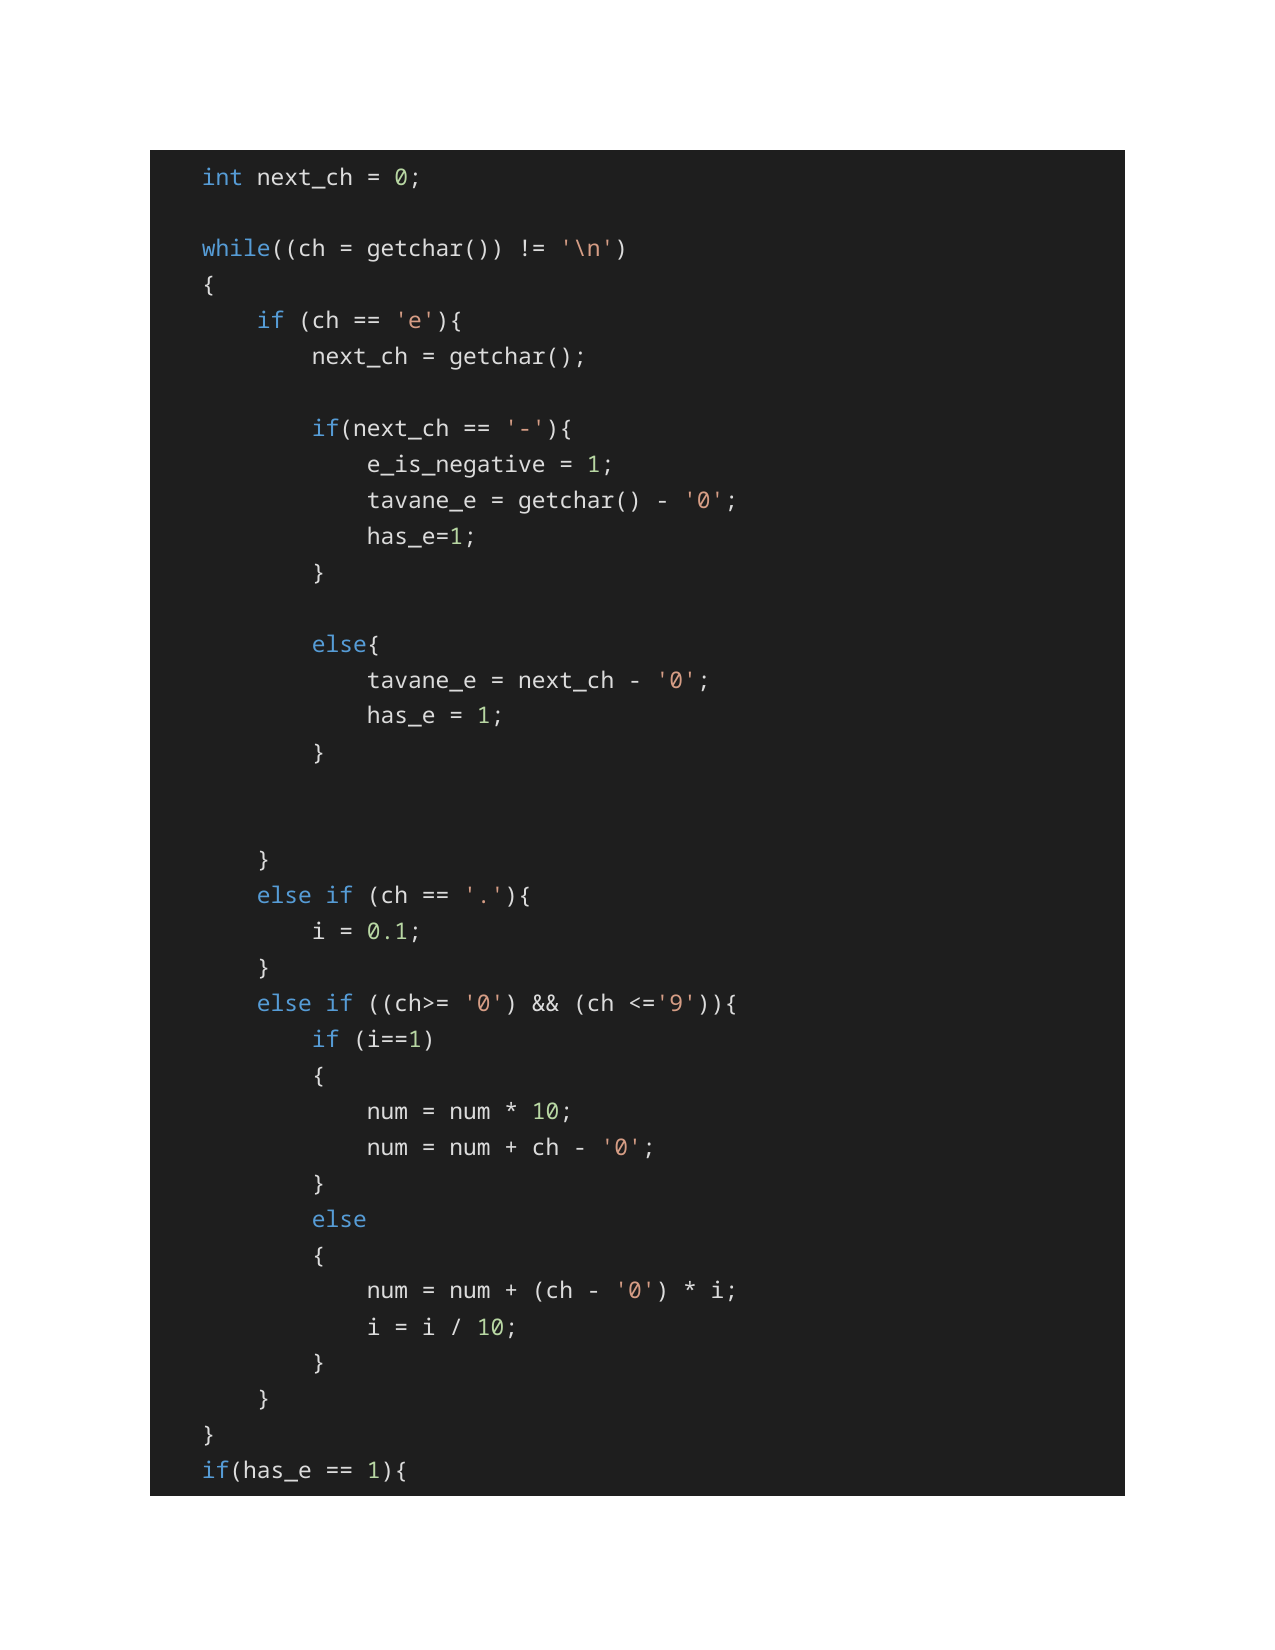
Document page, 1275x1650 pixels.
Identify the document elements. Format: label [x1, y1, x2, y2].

table_header [150, 150, 1125, 1496]
